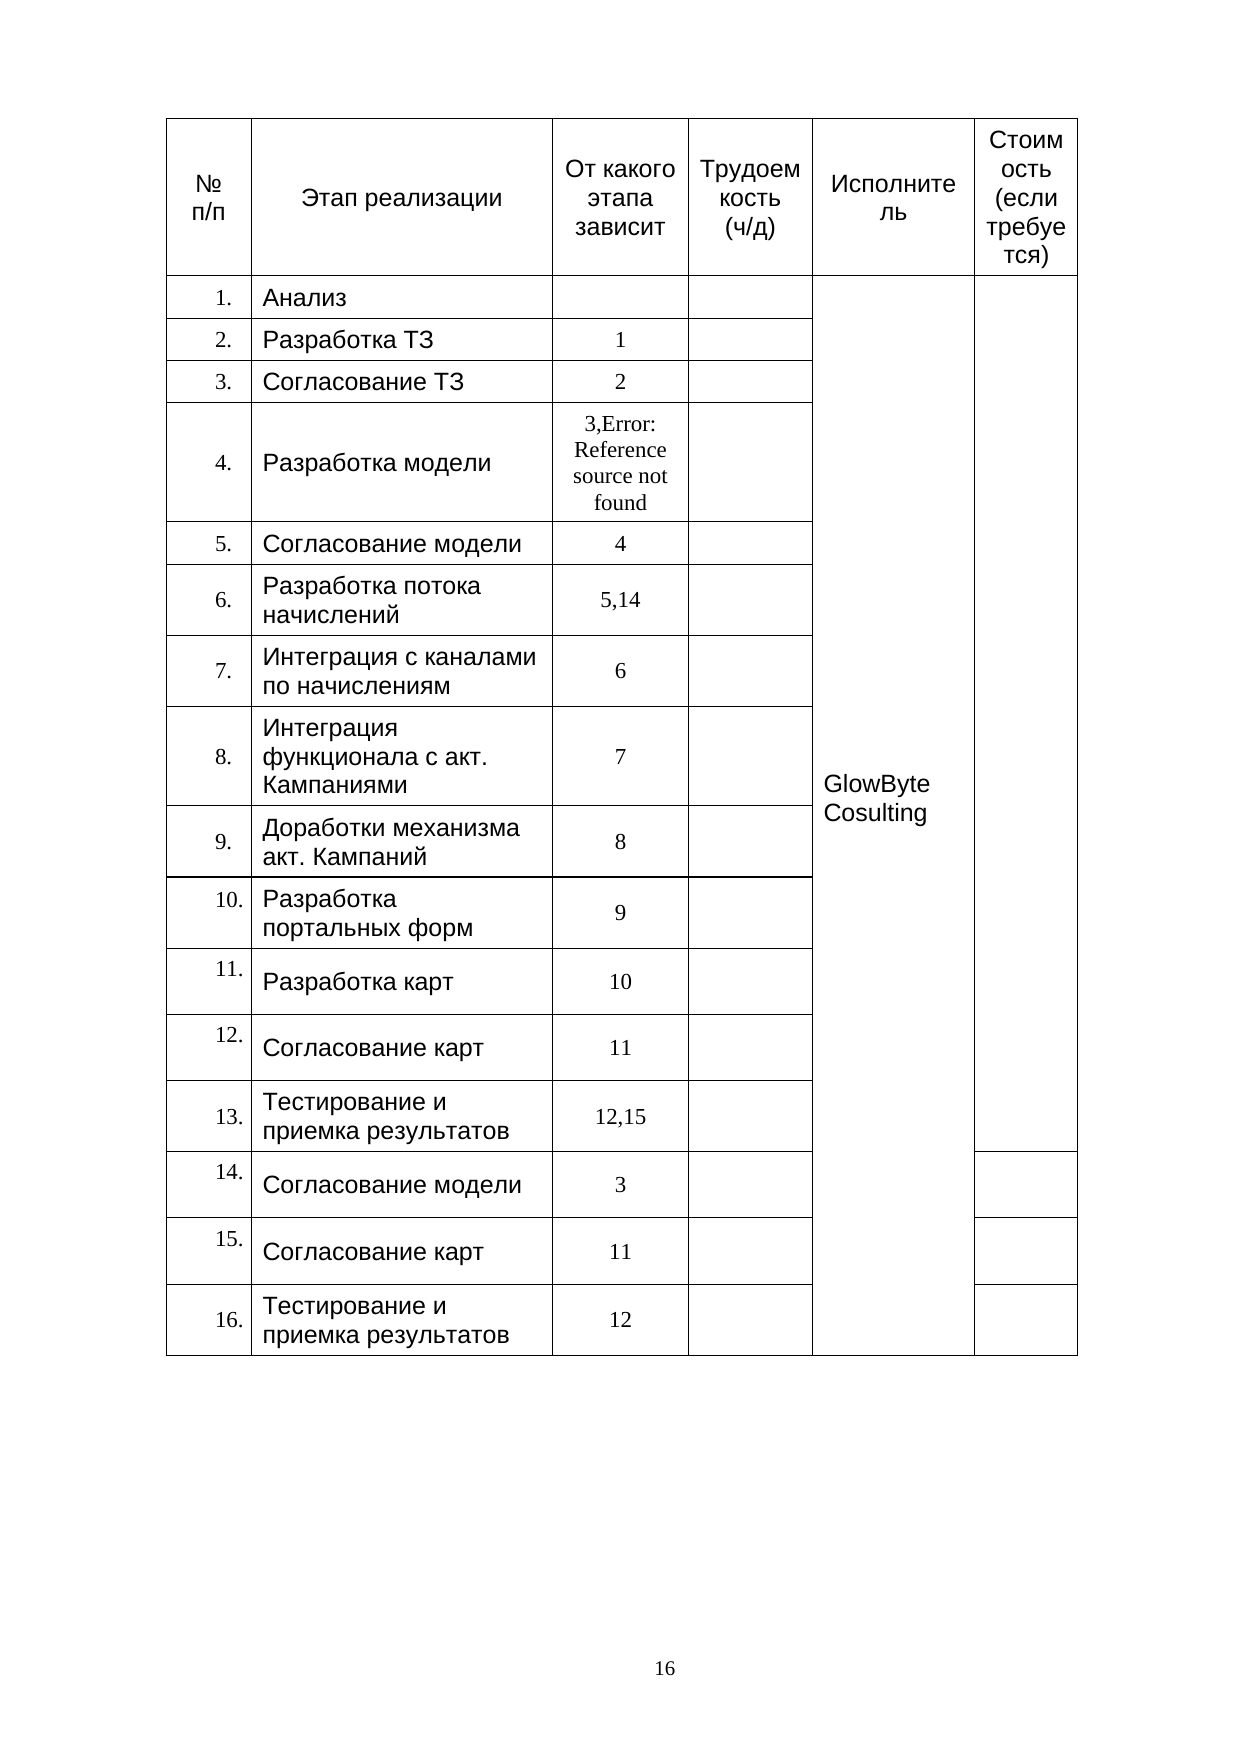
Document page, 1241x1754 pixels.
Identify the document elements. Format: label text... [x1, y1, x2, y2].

table_cell [689, 522, 812, 563]
table_cell [167, 1081, 251, 1151]
table_cell 11 [553, 1218, 688, 1283]
table_cell [167, 636, 251, 706]
table_cell [975, 1218, 1077, 1283]
table_cell Согласование карт [252, 1218, 552, 1283]
table_cell [689, 1015, 812, 1080]
table_header Трудоемкость (ч/д) [689, 119, 812, 275]
table_cell [689, 707, 812, 805]
table_cell 12 [553, 1285, 688, 1354]
table_cell Доработки механизма акт. Кампаний [252, 806, 552, 876]
table_cell [167, 1285, 251, 1354]
table_cell Тестирование и приемка результатов [252, 1081, 552, 1151]
table_cell [689, 949, 812, 1014]
table_cell Согласование карт [252, 1015, 552, 1080]
table_header Стоимость (если требуется) [975, 119, 1077, 275]
table_cell Интеграция с каналами по начислениям [252, 636, 552, 706]
table_cell [975, 276, 1077, 1151]
table_cell Согласование модели [252, 522, 552, 563]
table_cell Тестирование и приемка результатов [252, 1285, 552, 1354]
table_cell [167, 1152, 251, 1217]
table_cell [167, 565, 251, 634]
table_cell 9 [553, 878, 688, 947]
table_cell 8 [553, 806, 688, 876]
table_cell 3 [553, 1152, 688, 1217]
table_cell 11 [553, 1015, 688, 1080]
table_cell [167, 319, 251, 360]
table_header Этап реализации [252, 119, 552, 275]
table_cell [689, 276, 812, 318]
table_cell [689, 878, 812, 947]
table_cell [167, 707, 251, 805]
table_cell [975, 1285, 1077, 1354]
table_cell Разработка ТЗ [252, 319, 552, 360]
table_cell [167, 361, 251, 402]
table_cell [167, 806, 251, 876]
table_cell [167, 878, 251, 947]
table_cell [167, 1218, 251, 1283]
table_cell [689, 565, 812, 634]
table_cell GlowByte Cosulting [813, 276, 974, 1354]
table_header Исполнитель [813, 119, 974, 275]
table_cell Согласование ТЗ [252, 361, 552, 402]
table_header От какого этапа зависит [553, 119, 688, 275]
table_cell [689, 403, 812, 521]
table_cell [167, 949, 251, 1014]
table_cell 1 [553, 319, 688, 360]
table_cell 4 [553, 522, 688, 563]
table_cell [689, 806, 812, 876]
table_cell [553, 276, 688, 318]
table_cell [975, 1152, 1077, 1217]
table_cell Разработка потока начислений [252, 565, 552, 634]
table_cell 10 [553, 949, 688, 1014]
table_cell Анализ [252, 276, 552, 318]
table_header № п/п [167, 119, 251, 275]
table_cell Разработка модели [252, 403, 552, 521]
table_cell [167, 522, 251, 563]
table_cell [689, 1285, 812, 1354]
table_cell 6 [553, 636, 688, 706]
table_cell [689, 1218, 812, 1283]
table_cell [689, 1152, 812, 1217]
table_cell [167, 1015, 251, 1080]
table_cell Разработка карт [252, 949, 552, 1014]
table_cell [689, 1081, 812, 1151]
table_cell [689, 319, 812, 360]
table_cell 12,15 [553, 1081, 688, 1151]
table_cell Разработка портальных форм [252, 878, 552, 947]
table_cell [689, 636, 812, 706]
table_cell 2 [553, 361, 688, 402]
table_cell 5,14 [553, 565, 688, 634]
table_cell [689, 361, 812, 402]
table_cell Согласование модели [252, 1152, 552, 1217]
table_cell Интеграция функционала с акт. Кампаниями [252, 707, 552, 805]
table_cell [167, 403, 251, 521]
table_cell 7 [553, 707, 688, 805]
table_cell [167, 276, 251, 318]
